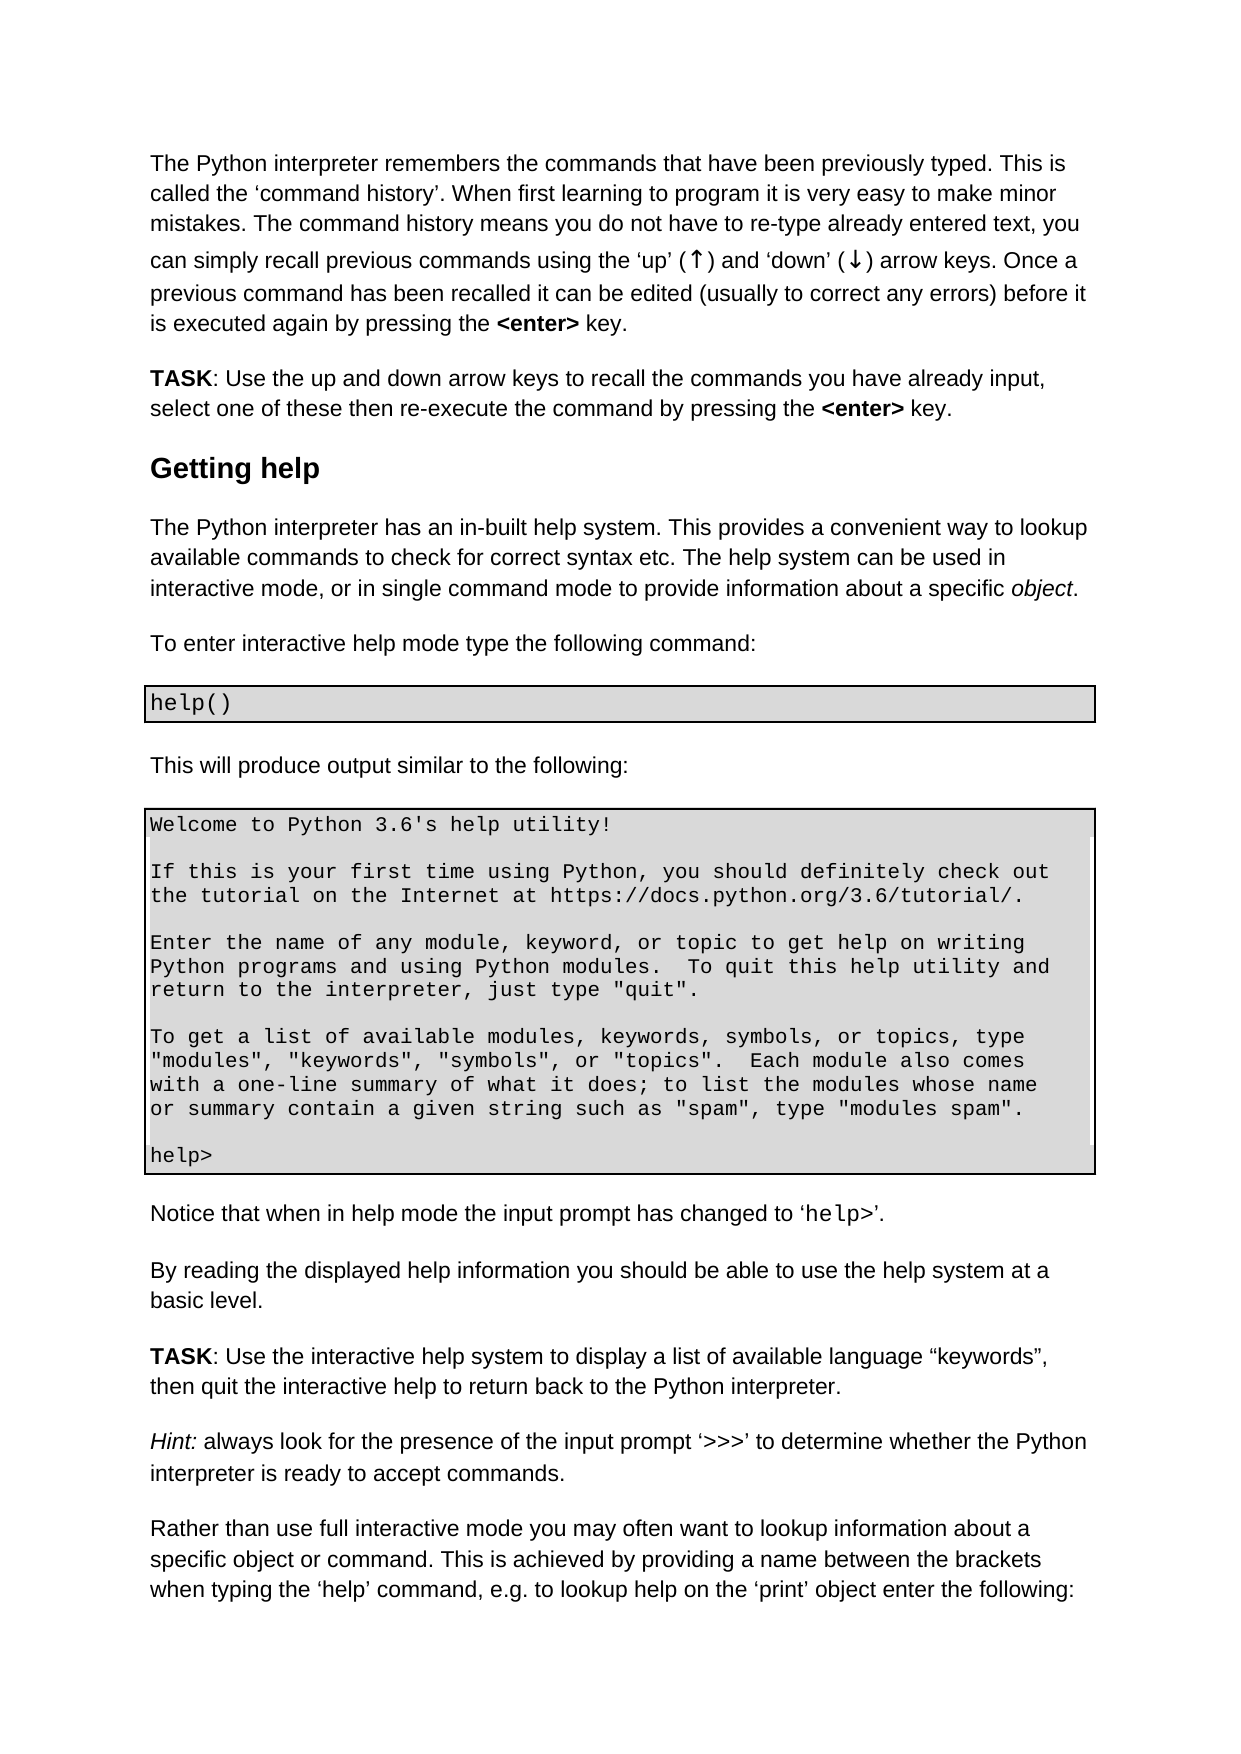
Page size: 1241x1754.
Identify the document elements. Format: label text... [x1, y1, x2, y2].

text Hint: always look for the presence of the input prompt ‘>>>’ to determine whether the Python interpreter is ready to accept commands. [150, 1428, 1090, 1487]
text Welcome to Python 3.6's help utility! [146, 810, 1094, 837]
text the tutorial on the Internet at https://docs.python.org/3.6/tutorial/. [150, 885, 1090, 908]
text with a one-line summary of what it does; to list the modules whose name [150, 1074, 1090, 1097]
text To enter interactive help mode type the following command: [150, 630, 1090, 656]
text To get a list of available modules, keywords, symbols, or topics, type [150, 1027, 1090, 1050]
text Getting help [150, 451, 1090, 484]
text "modules", "keywords", "symbols", or "topics". Each module also comes [150, 1050, 1090, 1074]
text or summary contain a given string such as "spam", type "modules spam". [150, 1097, 1090, 1121]
text Notice that when in help mode the input prompt has changed to ‘help>’. [150, 1200, 1090, 1228]
text TASK: Use the up and down arrow keys to recall the commands you have already input, select one of these then re-execute the command by pressing the <enter> key. [150, 365, 1090, 422]
text If this is your first time using Python, you should definitely check out [150, 861, 1090, 885]
text help() [146, 687, 1094, 721]
text Rather than use full interactive mode you may often want to lookup information about a specific object or command. This is achieved by providing a name between the brackets when typing the ‘help’ command, e.g. to lookup help on the ‘print’ object enter the following: [150, 1515, 1090, 1602]
text help> [146, 1138, 1094, 1173]
text The Python interpreter has an in-built help system. This provides a convenient way to lookup available commands to check for correct syntax etc. The help system can be used in interactive mode, or in single command mode to provide information about a specific object. [150, 514, 1090, 601]
text return to the interpreter, just type "quit". [150, 979, 1090, 1003]
text The Python interpreter remembers the commands that have been previously typed. This is called the ‘command history’. When first learning to program it is very easy to make minor mistakes. The command history means you do not have to re-type already entered text, you can simply recall previous commands using the ‘up’ (↑) and ‘down’ (↓) arrow keys. Once a previous command has been recalled it can be edited (usually to correct any errors) before it is executed again by pressing the <enter> key. [150, 150, 1090, 336]
text This will produce output similar to the following: [150, 752, 1090, 779]
text By reading the displayed help information you should be able to use the help system at a basic level. [150, 1257, 1090, 1314]
text Enter the name of any module, keyword, or topic to get help on writing [150, 932, 1090, 956]
text TASK: Use the interactive help system to display a list of available language “keywords”, then quit the interactive help to return back to the Python interpreter. [150, 1343, 1090, 1399]
text Python programs and using Python modules. To quit this help utility and [150, 956, 1090, 979]
